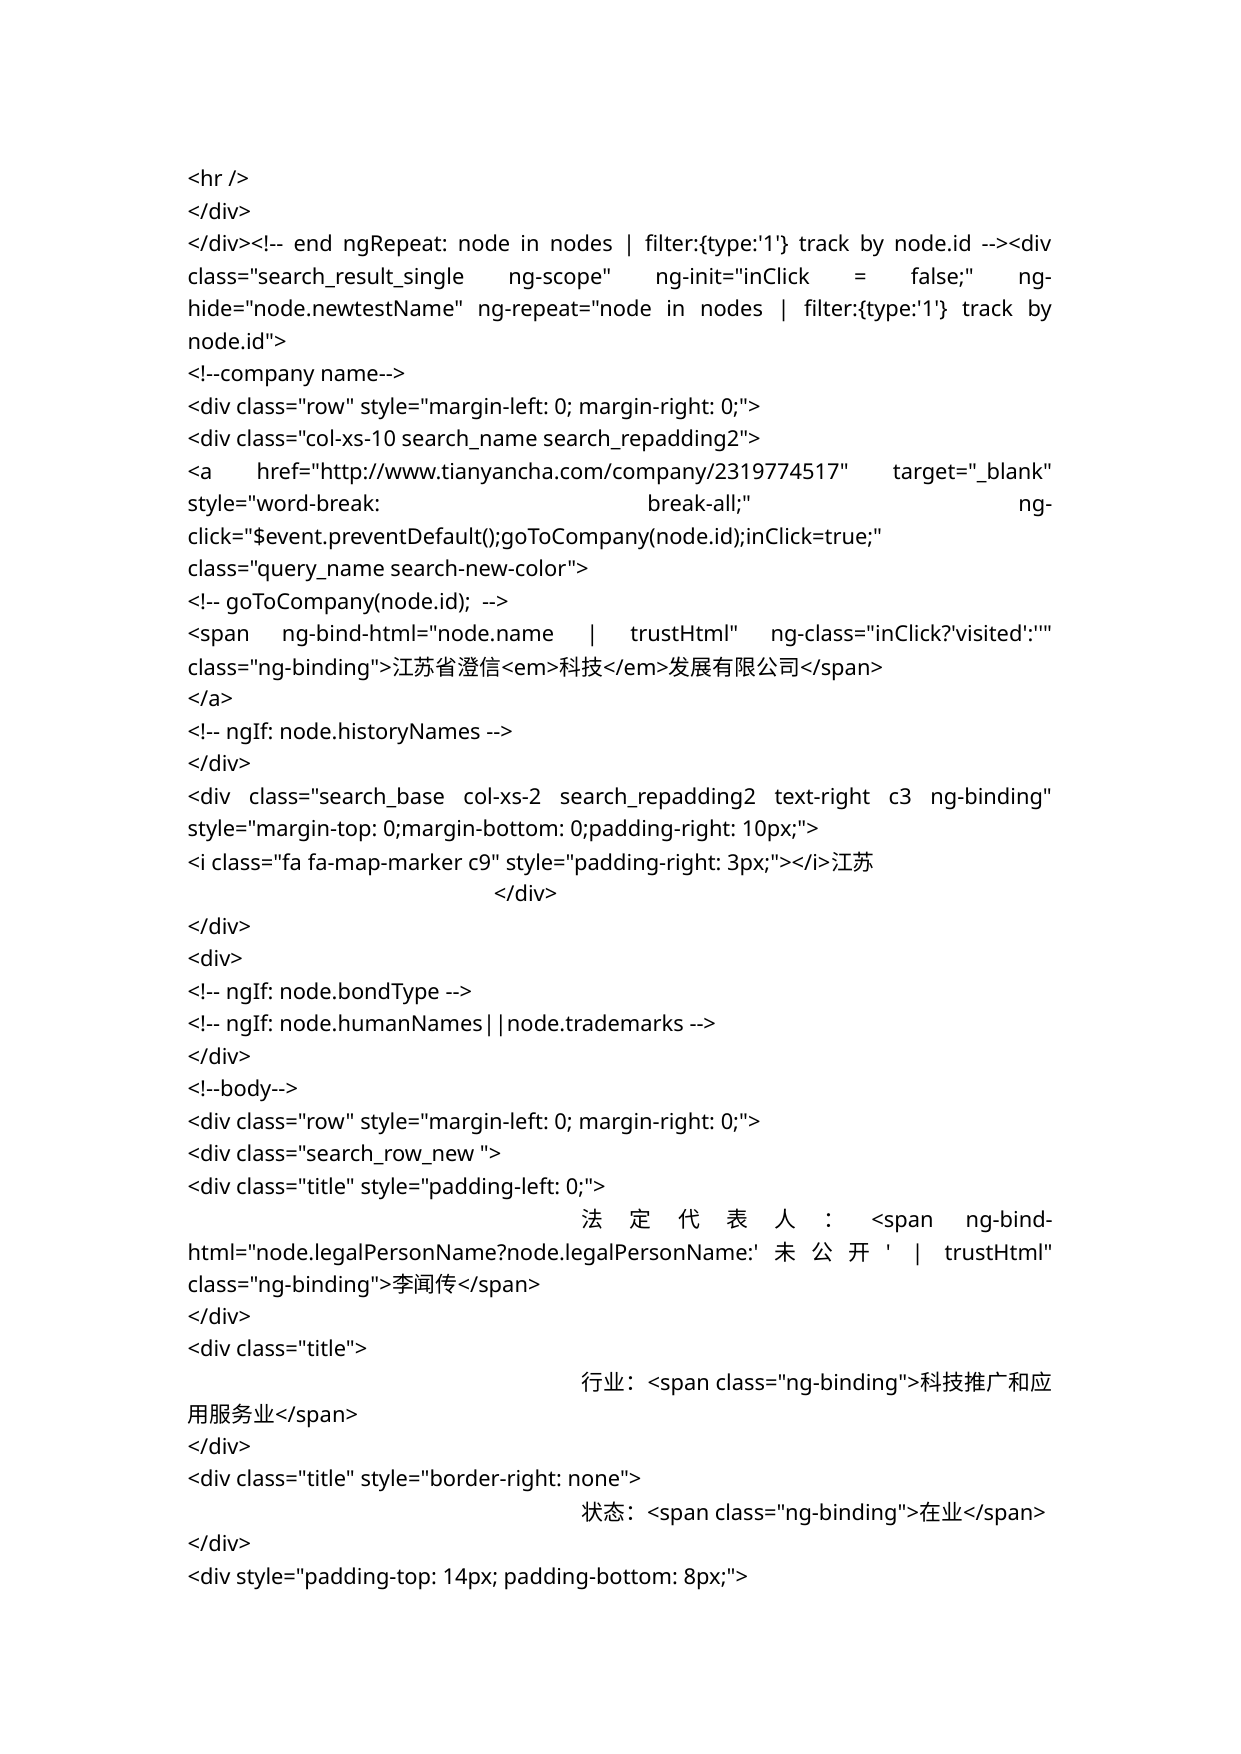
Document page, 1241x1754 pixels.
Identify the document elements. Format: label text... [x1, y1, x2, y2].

text </div> [187, 1299, 1053, 1332]
text 行业：<span class="ng-binding">科技推广和应用服务业</span> [187, 1364, 1053, 1429]
text <!--body--> [187, 1072, 1053, 1104]
text </div> [187, 1039, 1053, 1072]
text 法定代表人：<span ng-bind-html="node.legalPersonName?node.legalPersonName:'未公开' | trustHtml" class="ng-binding">李闻传</span> [187, 1202, 1053, 1299]
text <div class="row" style="margin-left: 0; margin-right: 0;"> [187, 1104, 1053, 1137]
text <div class="row" style="margin-left: 0; margin-right: 0;"> [187, 389, 1053, 422]
text </div> [187, 877, 1053, 909]
text </div> [187, 194, 1053, 227]
text <i class="fa fa-map-marker c9" style="padding-right: 3px;"></i>江苏 [187, 844, 1053, 877]
text </div><!-- end ngRepeat: node in nodes | filter:{type:'1'} track by node.id --><div class="search_result_single ng-scope" ng-init="inClick = false;" ng-hide="node.newtestName" ng-repeat="node in nodes | filter:{type:'1'} track by node.id"> [187, 227, 1053, 357]
text </div> [187, 747, 1053, 779]
text 状态：<span class="ng-binding">在业</span> [187, 1494, 1053, 1527]
text <div style="padding-top: 14px; padding-bottom: 8px;"> [187, 1559, 1053, 1592]
text <div class="col-xs-10 search_name search_repadding2"> [187, 422, 1053, 454]
text </a> [187, 682, 1053, 714]
text <div class="search_base col-xs-2 search_repadding2 text-right c3 ng-binding" style="margin-top: 0;margin-bottom: 0;padding-right: 10px;"> [187, 779, 1053, 844]
text <div class="title"> [187, 1332, 1053, 1364]
text <div class="search_row_new "> [187, 1137, 1053, 1169]
text <!-- ngIf: node.humanNames||node.trademarks --> [187, 1007, 1053, 1039]
text <span ng-bind-html="node.name | trustHtml" ng-class="inClick?'visited':''" class="ng-binding">江苏省澄信<em>科技</em>发展有限公司</span> [187, 617, 1053, 682]
text <!-- goToCompany(node.id); --> [187, 584, 1053, 617]
text <div class="title" style="padding-left: 0;"> [187, 1169, 1053, 1202]
text <hr /> [187, 162, 1053, 194]
text <a href="http://www.tianyancha.com/company/2319774517" target="_blank" style="word-break: break-all;" ng-click="$event.preventDefault();goToCompany(node.id);inClick=true;" class="query_name search-new-color"> [187, 454, 1053, 584]
text <div class="title" style="border-right: none"> [187, 1462, 1053, 1494]
text <div> [187, 942, 1053, 974]
text <!-- ngIf: node.bondType --> [187, 974, 1053, 1007]
text </div> [187, 909, 1053, 942]
text </div> [187, 1429, 1053, 1462]
text <!--company name--> [187, 357, 1053, 389]
text </div> [187, 1527, 1053, 1559]
text <!-- ngIf: node.historyNames --> [187, 714, 1053, 747]
